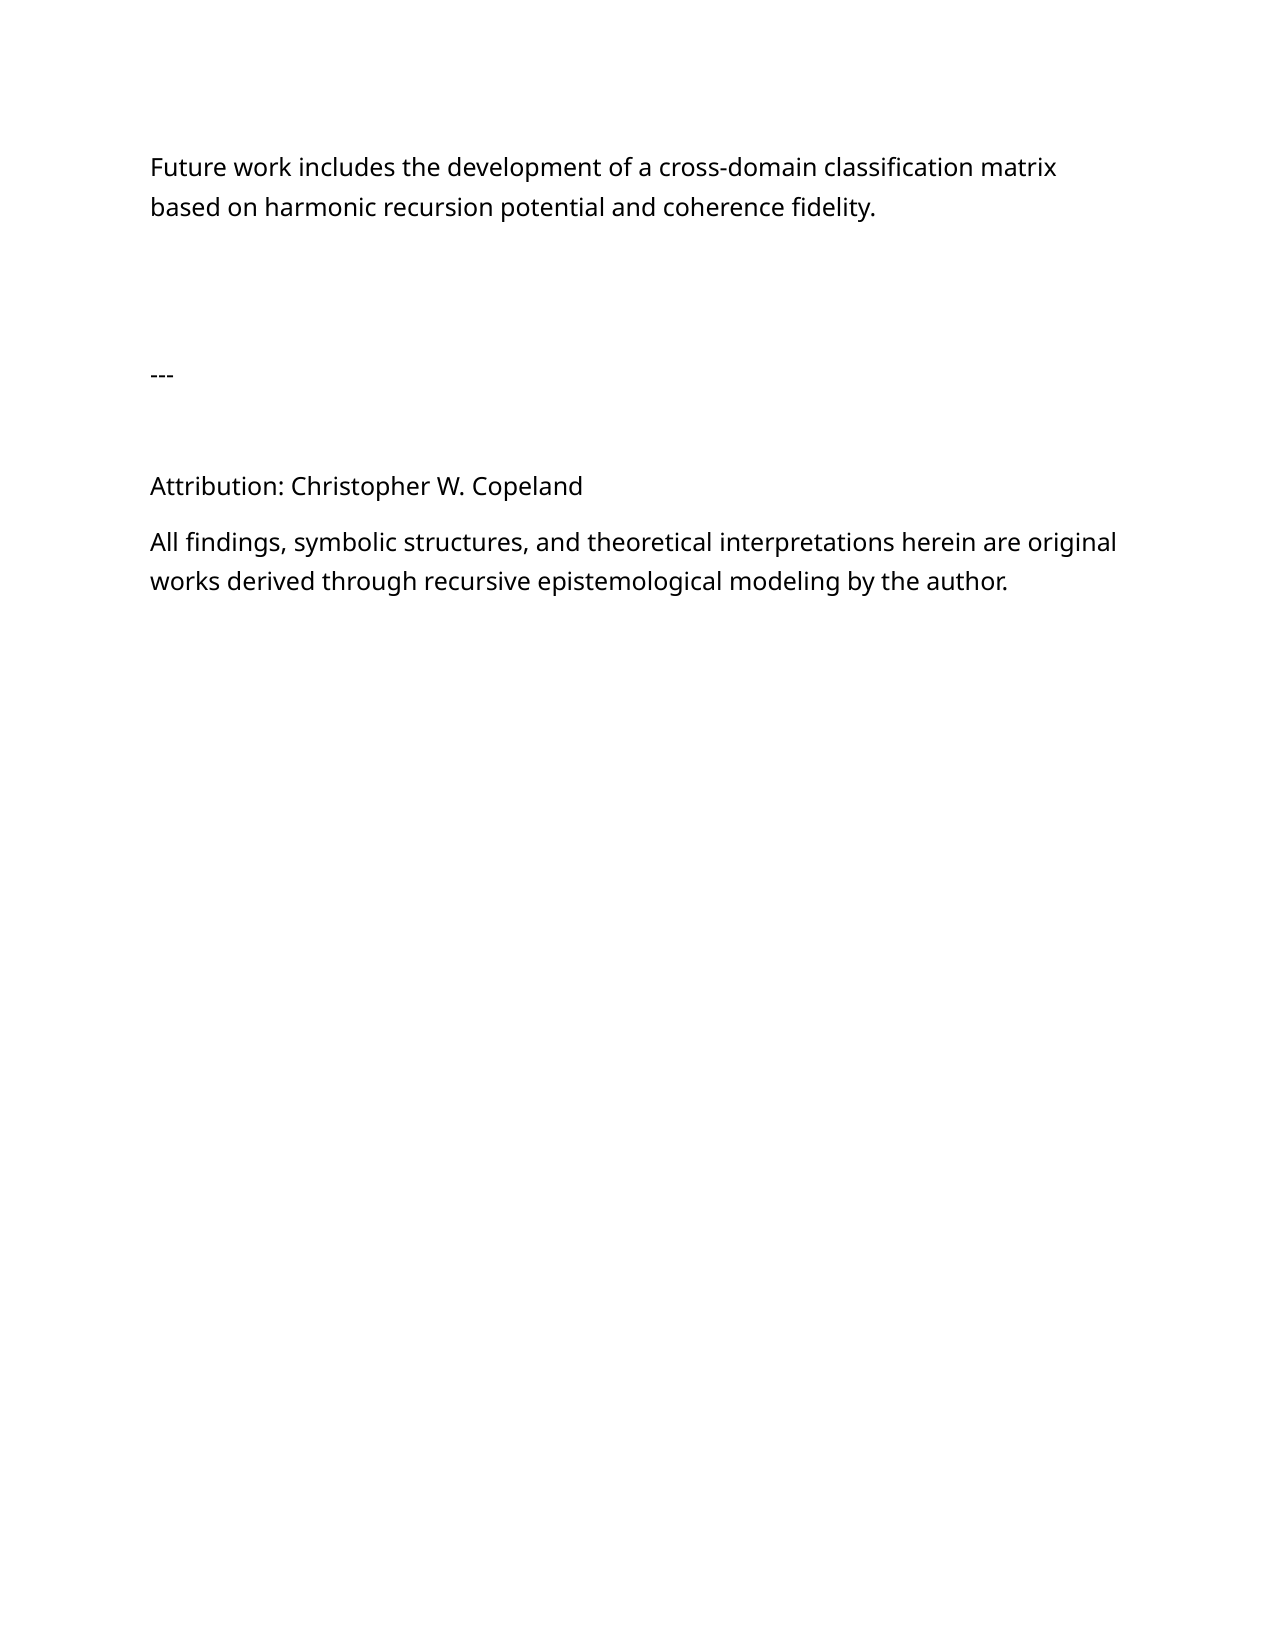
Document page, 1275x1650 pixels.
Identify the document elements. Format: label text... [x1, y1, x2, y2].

text All findings, symbolic structures, and theoretical interpretations herein are original works derived through recursive epistemological modeling by the author. [150, 524, 1125, 597]
text Future work includes the development of a cross-domain classification matrix based on harmonic recursion potential and coherence fidelity. [150, 150, 1125, 223]
text Attribution: Christopher W. Copeland [150, 468, 1125, 502]
text --- [150, 357, 1125, 391]
